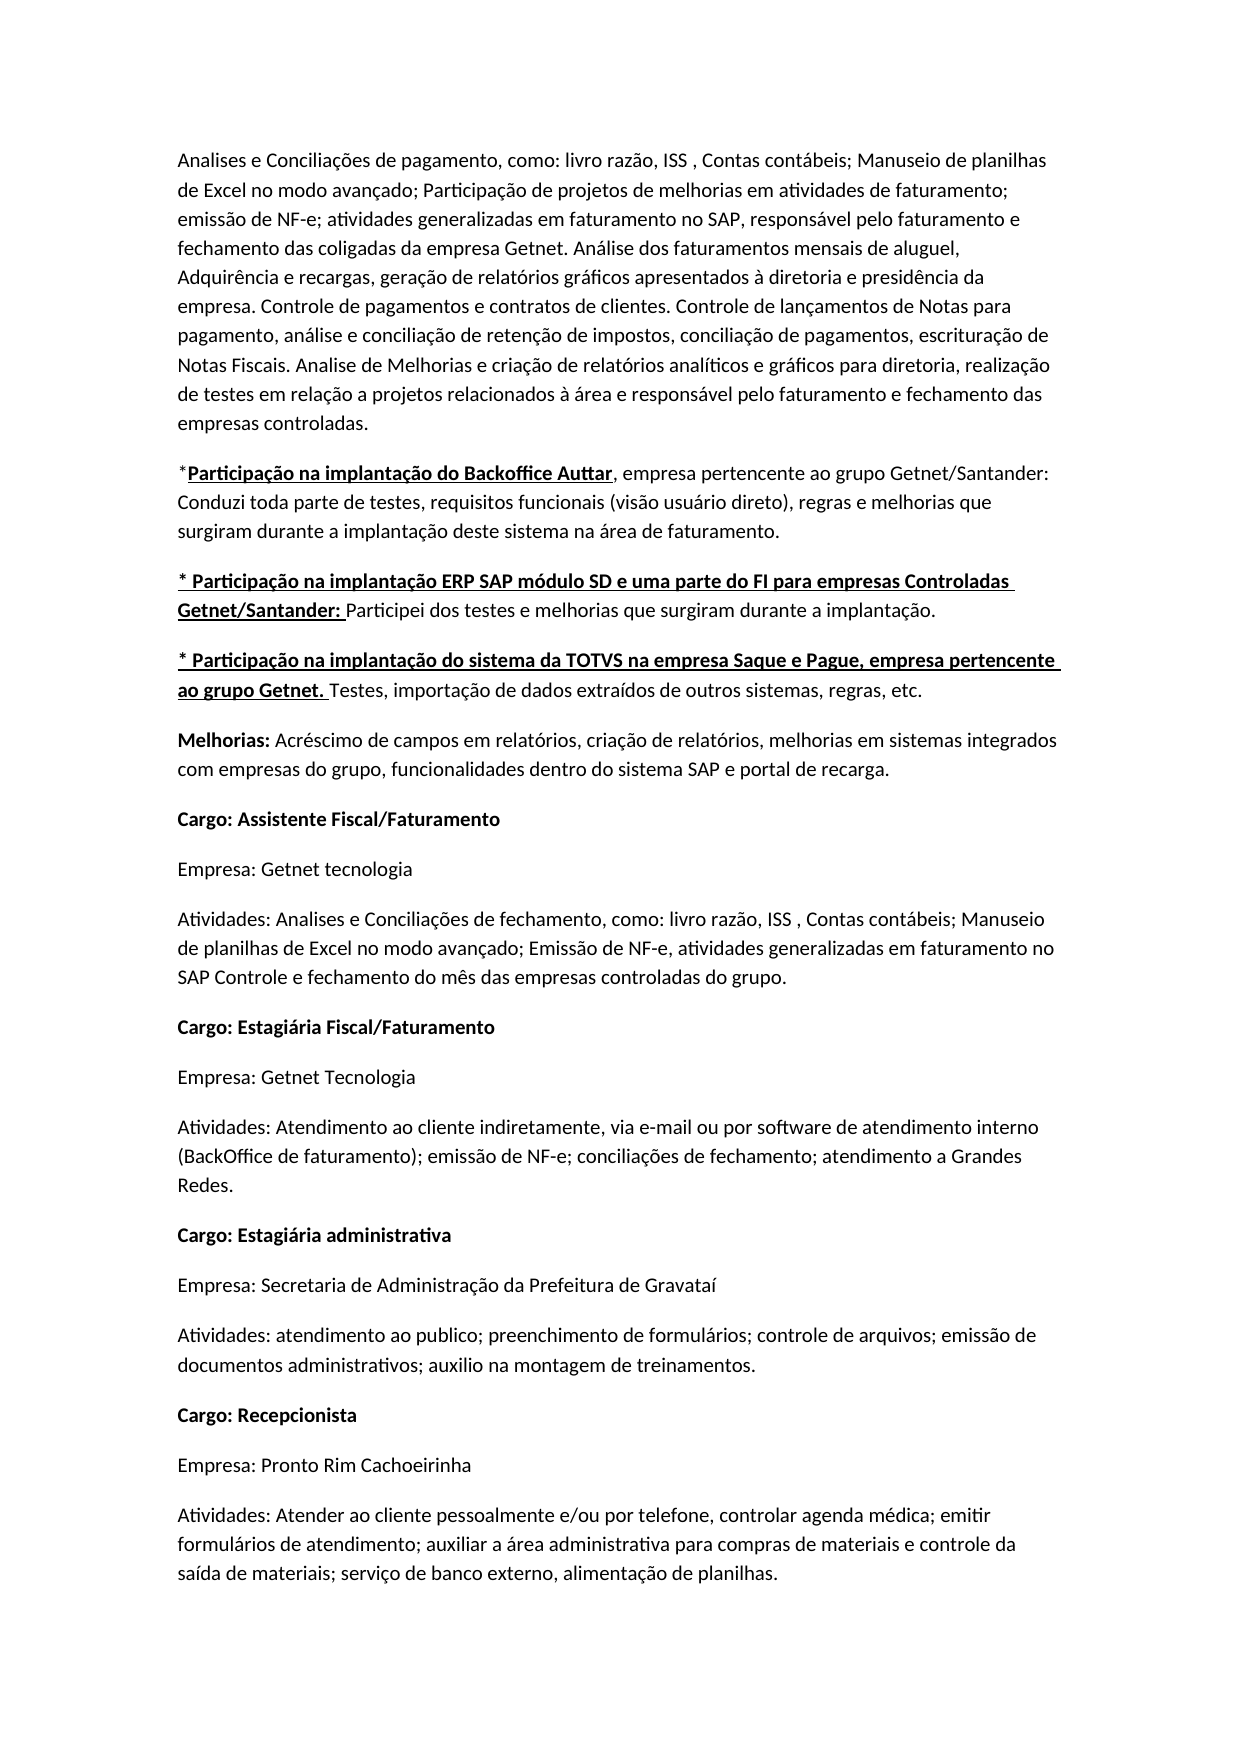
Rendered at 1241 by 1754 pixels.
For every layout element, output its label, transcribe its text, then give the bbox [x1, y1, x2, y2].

text Empresa: Secretaria de Administração da Prefeitura de Gravataí [177, 1273, 1063, 1298]
text * Participação na implantação ERP SAP módulo SD e uma parte do FI para empresas Controladas Getnet/Santander: Participei dos testes e melhorias que surgiram durante a implantação. [177, 568, 1063, 623]
text Cargo: Estagiária Fiscal/Faturamento [177, 1014, 1063, 1040]
text Melhorias: Acréscimo de campos em relatórios, criação de relatórios, melhorias em sistemas integrados com empresas do grupo, funcionalidades dentro do sistema SAP e portal de recarga. [177, 727, 1063, 781]
text Atividades: Analises e Conciliações de fechamento, como: livro razão, ISS , Contas contábeis; Manuseio de planilhas de Excel no modo avançado; Emissão de NF-e, atividades generalizadas em faturamento no SAP Controle e fechamento do mês das empresas controladas do grupo. [177, 906, 1063, 990]
text Atividades: Atendimento ao cliente indiretamente, via e-mail ou por software de atendimento interno (BackOffice de faturamento); emissão de NF-e; conciliações de fechamento; atendimento a Grandes Redes. [177, 1114, 1063, 1198]
text Analises e Conciliações de pagamento, como: livro razão, ISS , Contas contábeis; Manuseio de planilhas de Excel no modo avançado; Participação de projetos de melhorias em atividades de faturamento; emissão de NF-e; atividades generalizadas em faturamento no SAP, responsável pelo faturamento e fechamento das coligadas da empresa Getnet. Análise dos faturamentos mensais de aluguel, Adquirência e recargas, geração de relatórios gráficos apresentados à diretoria e presidência da empresa. Controle de pagamentos e contratos de clientes. Controle de lançamentos de Notas para pagamento, análise e conciliação de retenção de impostos, conciliação de pagamentos, escrituração de Notas Fiscais. Analise de Melhorias e criação de relatórios analíticos e gráficos para diretoria, realização de testes em relação a projetos relacionados à área e responsável pelo faturamento e fechamento das empresas controladas. [177, 148, 1063, 436]
text Cargo: Estagiária administrativa [177, 1223, 1063, 1248]
text Empresa: Getnet tecnologia [177, 856, 1063, 881]
text Atividades: atendimento ao publico; preenchimento de formulários; controle de arquivos; emissão de documentos administrativos; auxilio na montagem de treinamentos. [177, 1323, 1063, 1377]
text *Participação na implantação do Backoffice Auttar, empresa pertencente ao grupo Getnet/Santander: Conduzi toda parte de testes, requisitos funcionais (visão usuário direto), regras e melhorias que surgiram durante a implantação deste sistema na área de faturamento. [177, 460, 1063, 544]
text Empresa: Getnet Tecnologia [177, 1064, 1063, 1090]
text Cargo: Assistente Fiscal/Faturamento [177, 806, 1063, 831]
text Empresa: Pronto Rim Cachoeirinha [177, 1452, 1063, 1477]
text Cargo: Recepcionista [177, 1402, 1063, 1427]
text Atividades: Atender ao cliente pessoalmente e/ou por telefone, controlar agenda médica; emitir formulários de atendimento; auxiliar a área administrativa para compras de materiais e controle da saída de materiais; serviço de banco externo, alimentação de planilhas. [177, 1502, 1063, 1586]
text * Participação na implantação do sistema da TOTVS na empresa Saque e Pague, empresa pertencente ao grupo Getnet. Testes, importação de dados extraídos de outros sistemas, regras, etc. [177, 648, 1063, 702]
